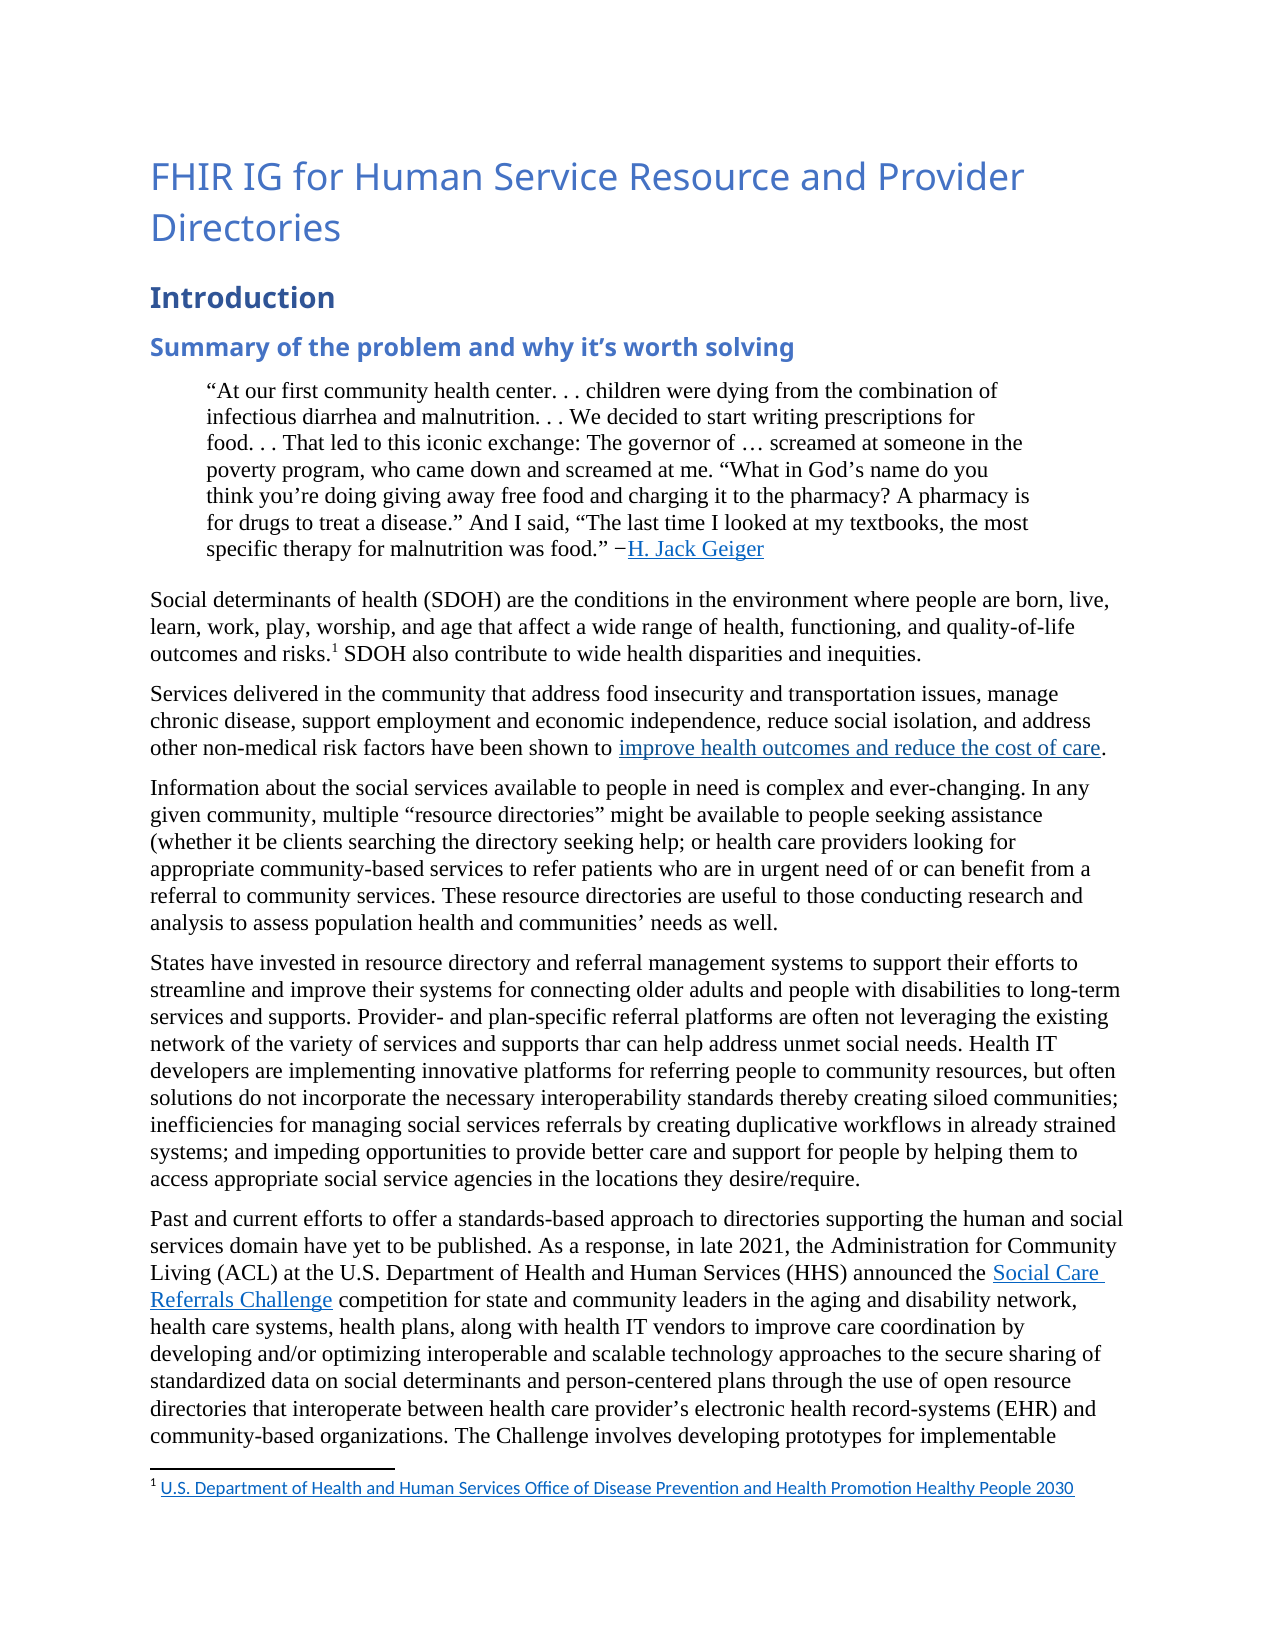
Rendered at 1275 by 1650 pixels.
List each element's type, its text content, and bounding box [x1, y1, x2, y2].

text Information about the social services available to people in need is complex and ever-changing. In any given community, multiple “resource directories” might be available to people seeking assistance (whether it be clients searching the directory seeking help; or health care providers looking for appropriate community-based services to refer patients who are in urgent need of or can benefit from a referral to community services. These resource directories are useful to those conducting research and analysis to assess population health and communities’ needs as well. [150, 774, 1125, 936]
subtitle Summary of the problem and why it’s worth solving [150, 329, 1125, 363]
subtitle Introduction [150, 277, 1125, 317]
text States have invested in resource directory and referral management systems to support their efforts to streamline and improve their systems for connecting older adults and people with disabilities to long-term services and supports. Provider- and plan-specific referral platforms are often not leveraging the existing network of the variety of services and supports thar can help address unmet social needs. Health IT developers are implementing innovative platforms for referring people to community resources, but often solutions do not incorporate the necessary interoperability standards thereby creating siloed communities; inefficiencies for managing social services referrals by creating duplicative workflows in already strained systems; and impeding opportunities to provide better care and support for people by helping them to access appropriate social service agencies in the locations they desire/require. [150, 949, 1125, 1192]
title FHIR IG for Human Service Resource and Provider Directories [150, 150, 1125, 252]
text Services delivered in the community that address food insecurity and transportation issues, manage chronic disease, support employment and economic independence, reduce social isolation, and address other non-medical risk factors have been shown to improve health outcomes and reduce the cost of care. [150, 680, 1125, 761]
text “At our first community health center. . . children were dying from the combination of infectious diarrhea and malnutrition. . . We decided to start writing prescriptions for food. . . That led to this iconic exchange: The governor of … screamed at someone in the poverty program, who came down and screamed at me. “What in God’s name do you think you’re doing giving away free food and charging it to the pharmacy? A pharmacy is for drugs to treat a disease.” And I said, “The last time I looked at my textbooks, the most specific therapy for malnutrition was food.” −H. Jack Geiger [206, 377, 1041, 561]
text Social determinants of health (SDOH) are the conditions in the environment where people are born, live, learn, work, play, worship, and age that affect a wide range of health, functioning, and quality-of-life outcomes and risks. SDOH also contribute to wide health disparities and inequities. [150, 586, 1125, 667]
